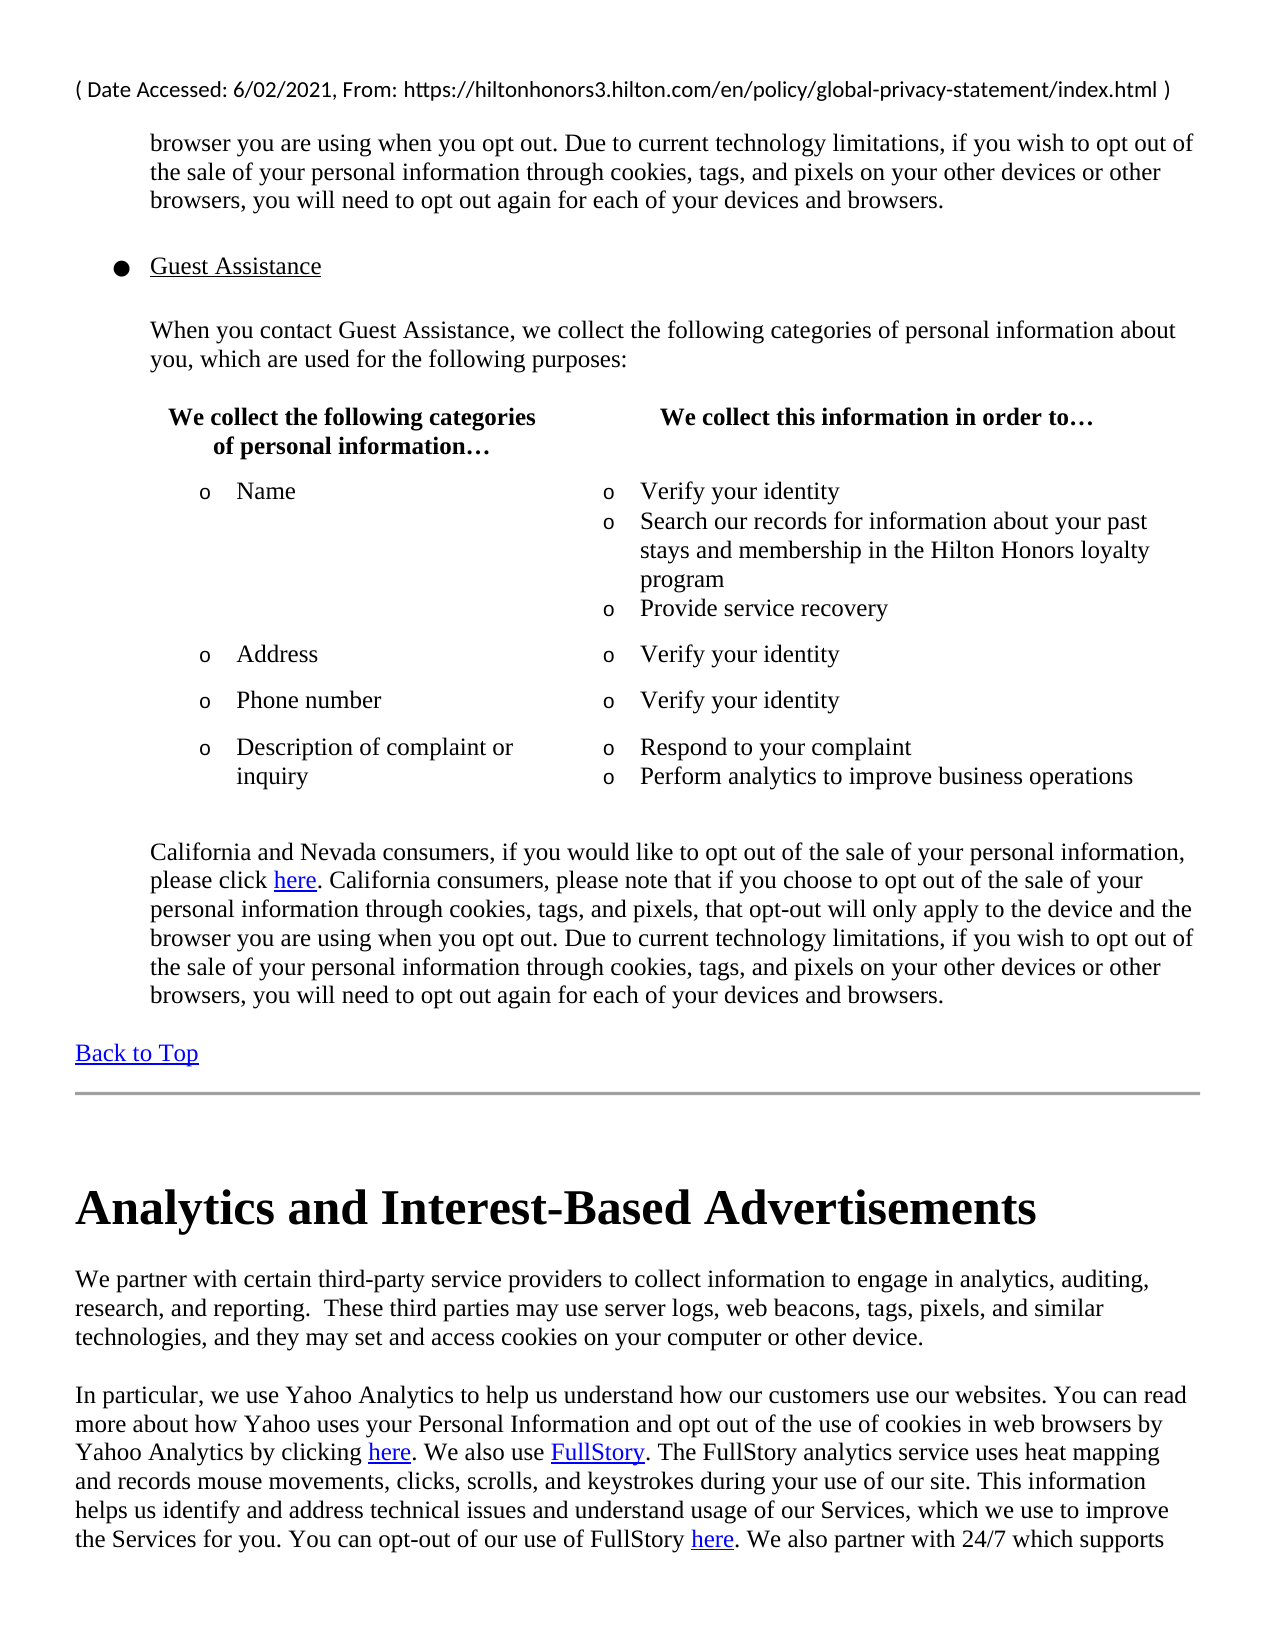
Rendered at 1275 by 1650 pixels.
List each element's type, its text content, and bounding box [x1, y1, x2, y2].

table_cell Respond to your complaint Perform analytics to improve business operations [554, 732, 1200, 807]
text We partner with certain third-party service providers to collect information to engage in analytics, auditing, research, and reporting. These third parties may use server logs, web beacons, tags, pixels, and similar technologies, and they may set and access cookies on your computer or other device. [75, 1264, 1200, 1351]
table_header We collect this information in order to… [554, 402, 1200, 476]
text Analytics and Interest-Based Advertisements [75, 1178, 1200, 1235]
table_header We collect the following categories of personal information… [150, 402, 553, 476]
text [150, 128, 1200, 214]
table_cell Verify your identity Search our records for information about your past stays and membership in the Hilton Honors loyalty program Provide service recovery [554, 476, 1200, 639]
table_cell Name [150, 476, 553, 639]
text Back to Top [75, 1038, 1200, 1067]
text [75, 1380, 1200, 1552]
table_cell Phone number [150, 685, 553, 732]
list Guest Assistance [112, 243, 1200, 286]
table_cell Verify your identity [554, 685, 1200, 732]
table_cell Verify your identity [554, 639, 1200, 685]
table_cell Address [150, 639, 553, 685]
text When you contact Guest Assistance, we collect the following categories of personal information about you, which are used for the following purposes: [150, 315, 1200, 373]
table_cell Description of complaint or inquiry [150, 732, 553, 807]
